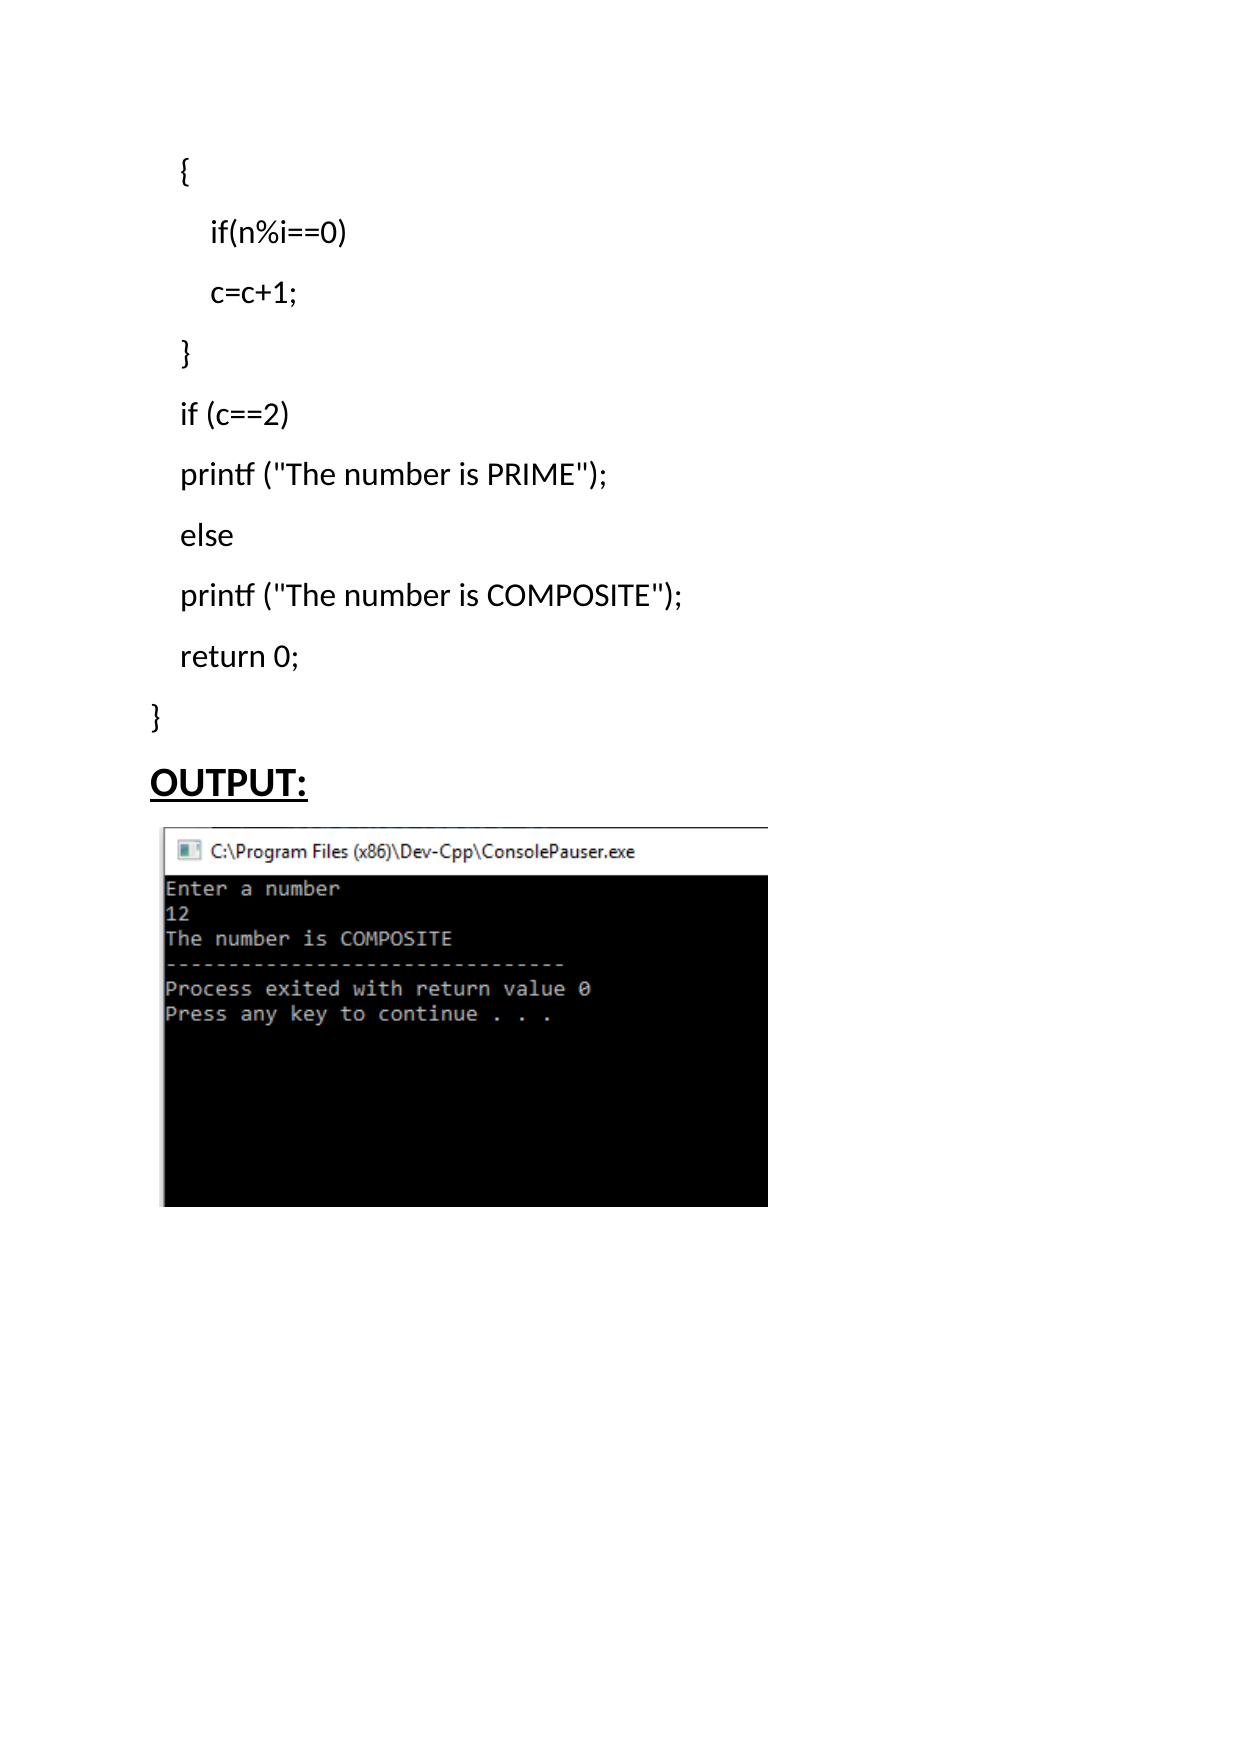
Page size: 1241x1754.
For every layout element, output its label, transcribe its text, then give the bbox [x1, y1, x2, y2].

text } [150, 696, 1090, 736]
text OUTPUT: [150, 756, 1090, 807]
text c=c+1; [150, 271, 1090, 312]
text else [150, 514, 1090, 554]
text } [150, 332, 1090, 373]
text printf ("The number is COMPOSITE"); [150, 574, 1090, 615]
text return 0; [150, 635, 1090, 676]
text if (c==2) [150, 392, 1090, 433]
text if(n%i==0) [150, 211, 1090, 251]
picture [159, 827, 768, 1207]
text printf ("The number is PRIME"); [150, 453, 1090, 494]
text { [150, 150, 1090, 191]
